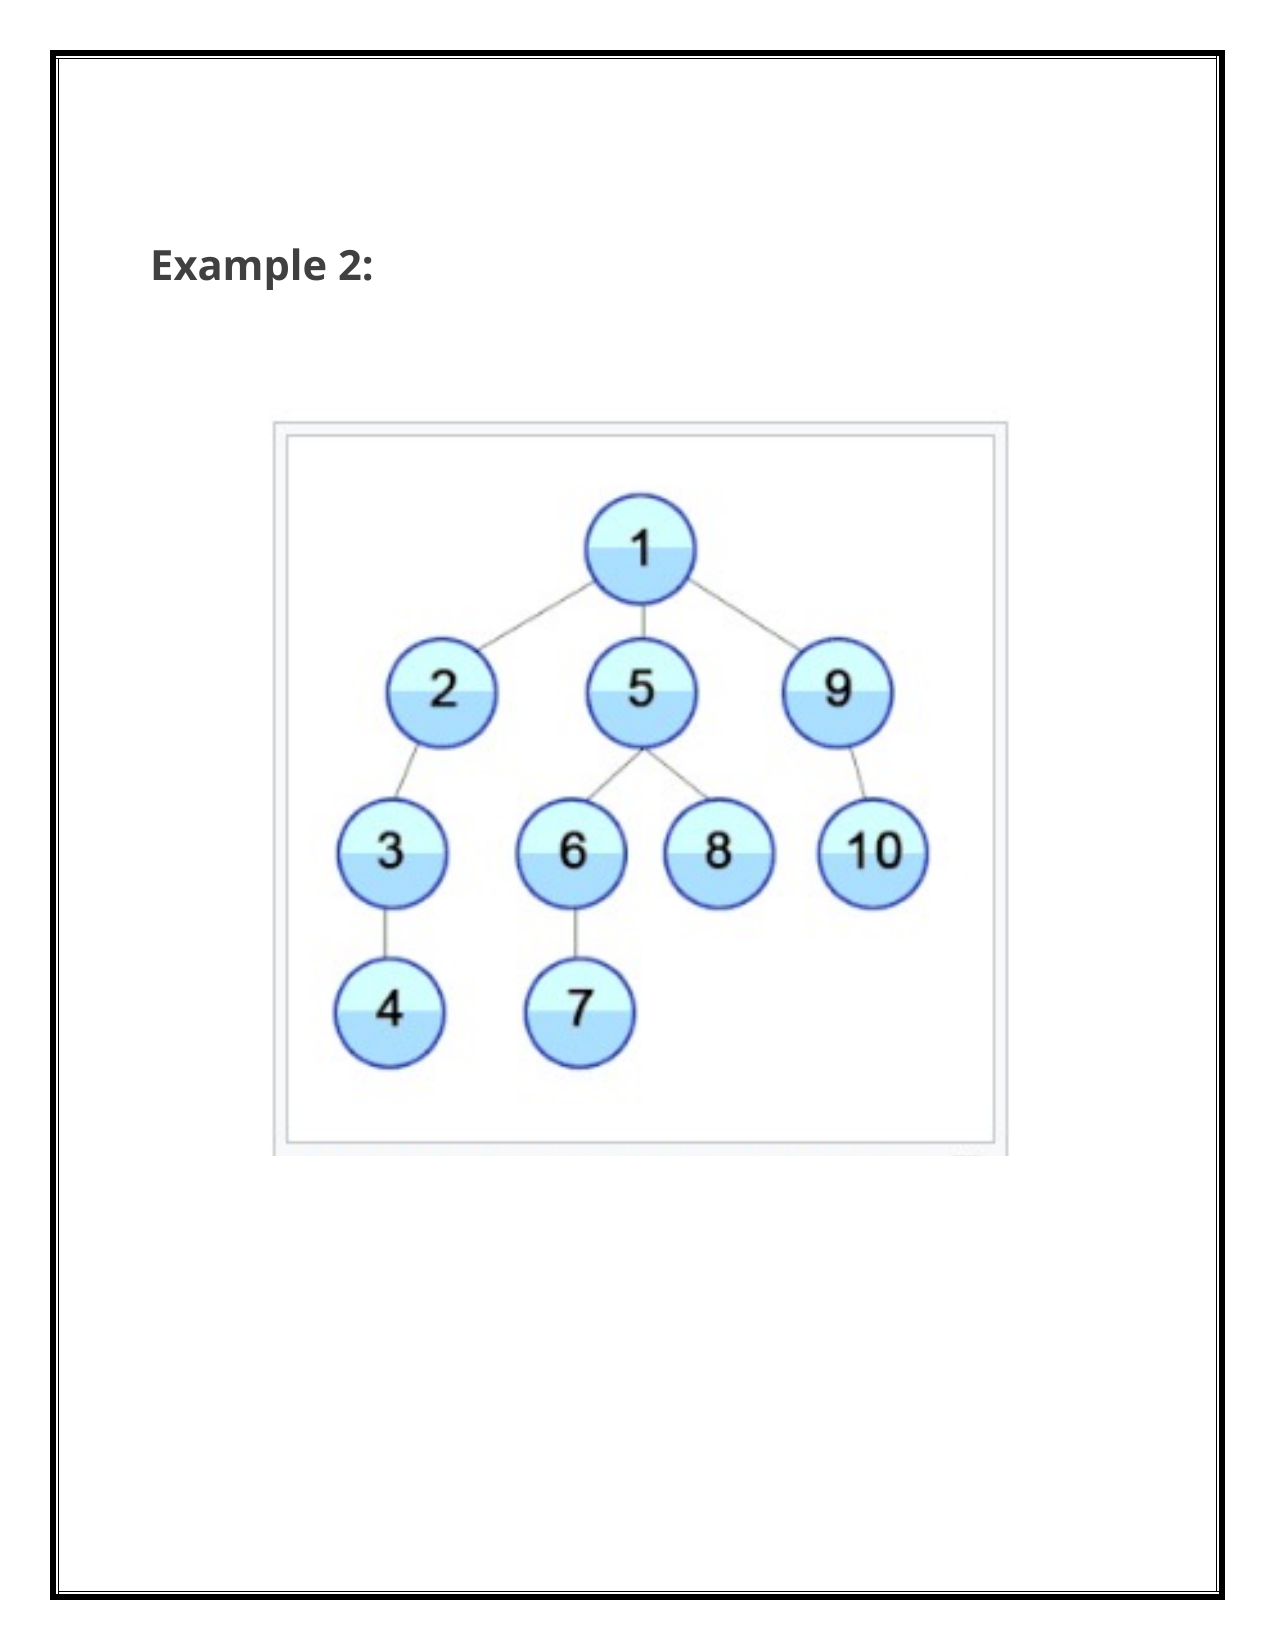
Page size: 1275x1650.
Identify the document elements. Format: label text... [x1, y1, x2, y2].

text Example 2: [150, 236, 1125, 293]
